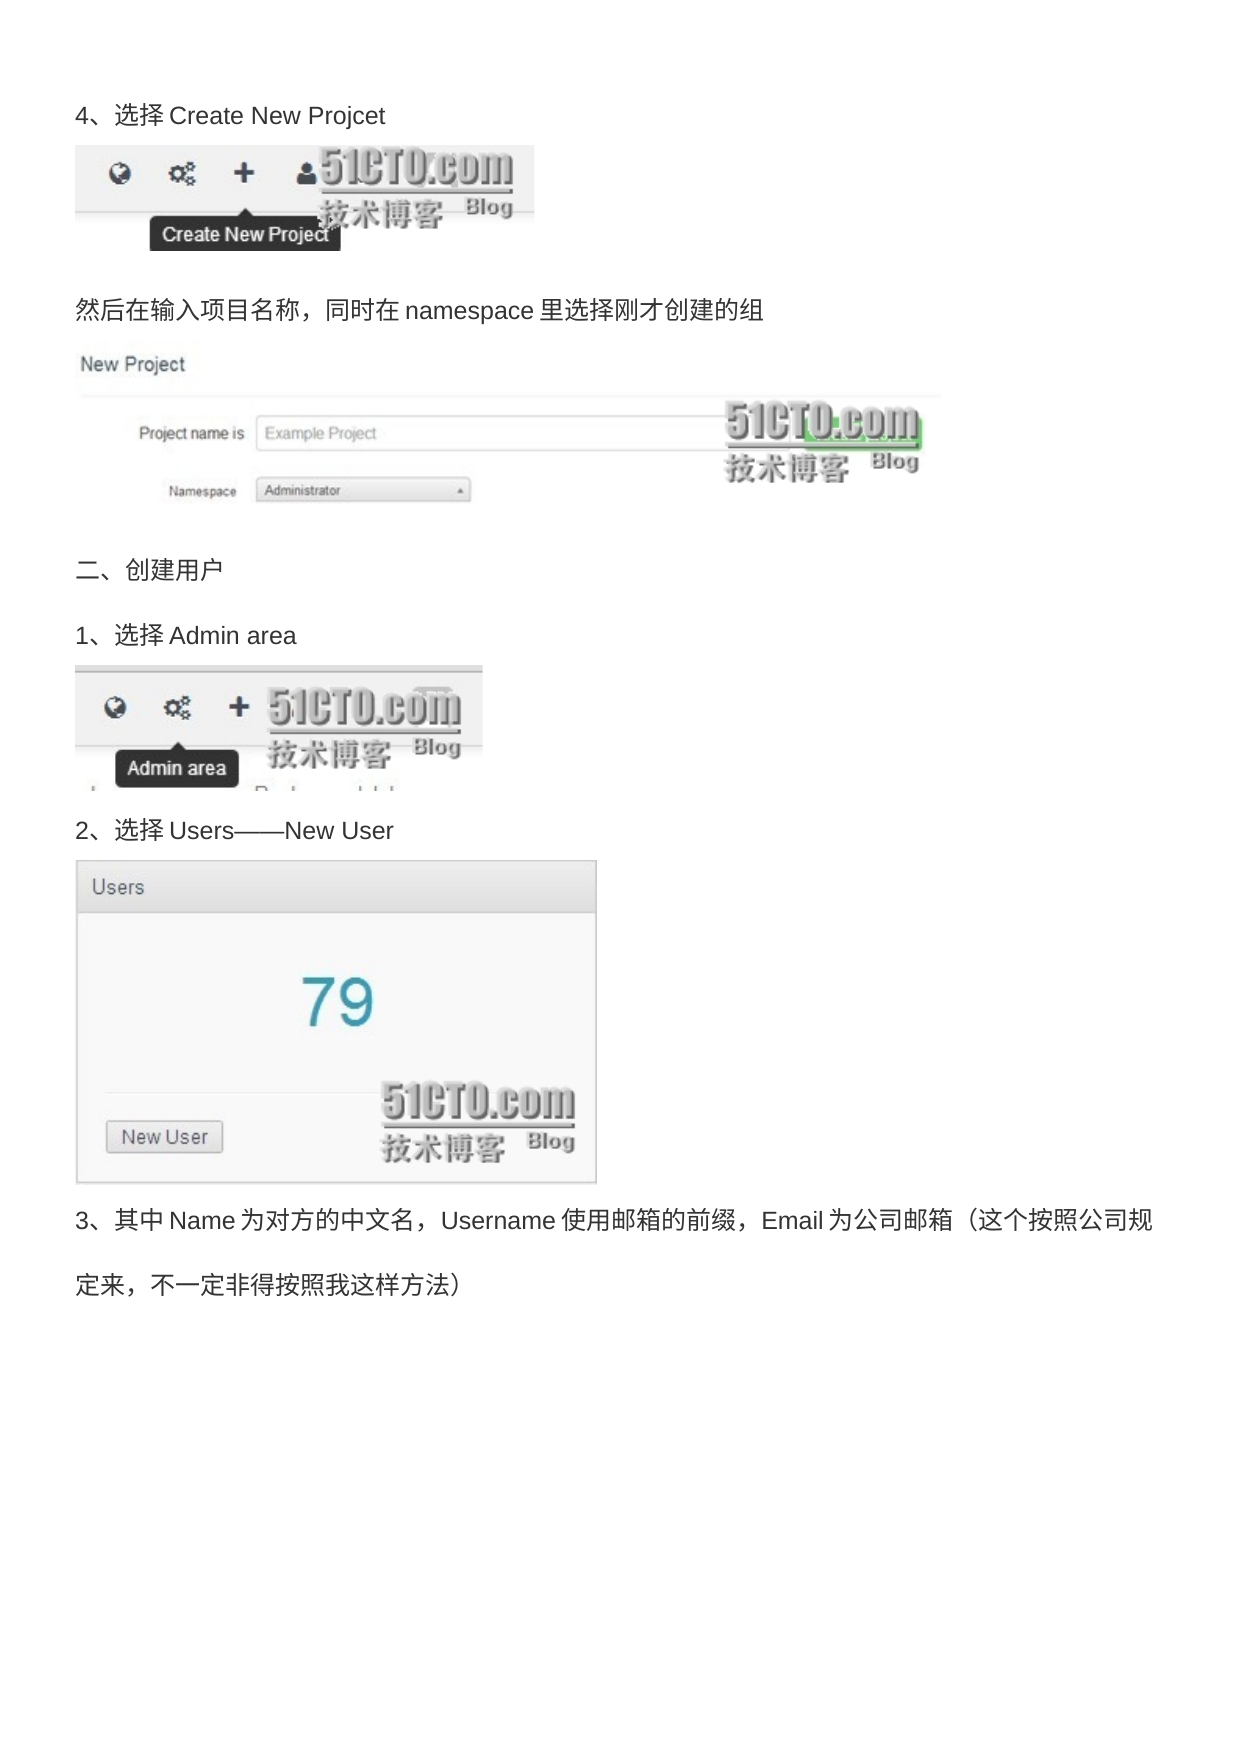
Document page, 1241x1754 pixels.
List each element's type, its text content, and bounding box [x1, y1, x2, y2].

picture [75, 340, 941, 505]
text 二、创建用户 [75, 536, 1165, 601]
text 然后在输入项目名称，同时在namespace里选择刚才创建的组 [75, 276, 1165, 341]
text 4、选择Create New Projcet [75, 81, 1165, 146]
picture [75, 860, 597, 1185]
text 3、其中Name为对方的中文名，Username使用邮箱的前缀，Email为公司邮箱（这个按照公司规定来，不一定非得按照我这样方法） [75, 1186, 1165, 1316]
text 1、选择Admin area [75, 601, 1165, 666]
picture [75, 665, 483, 791]
text 2、选择Users——New User [75, 796, 1165, 861]
picture [75, 145, 535, 251]
